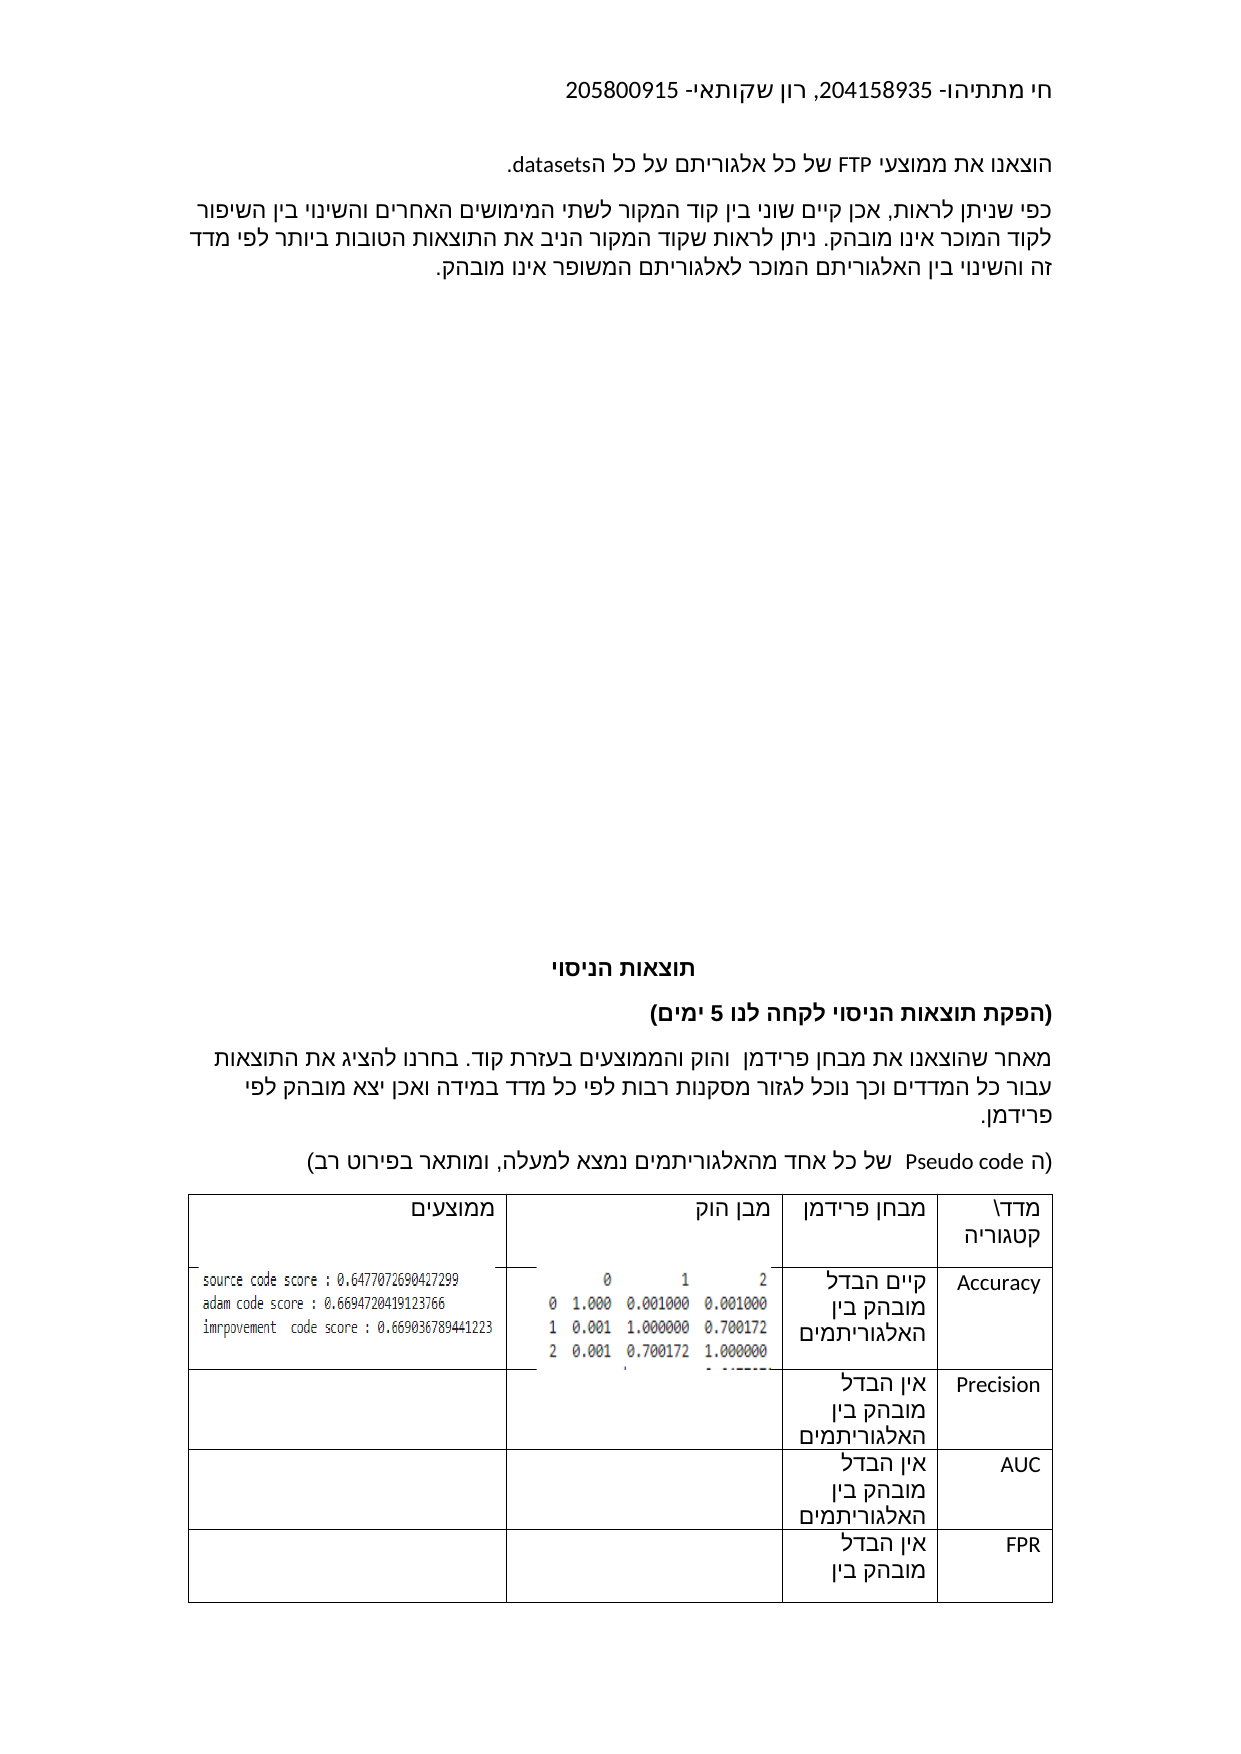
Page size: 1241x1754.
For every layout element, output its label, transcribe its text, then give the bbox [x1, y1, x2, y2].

picture [198, 1267, 496, 1348]
table_cell [772, 1268, 782, 1369]
text הוצאנו את ממוצעי FTP של כל אלגוריתם על כל הdatasets. [187, 150, 1053, 178]
text (ה Pseudo code של כל אחד מהאלגוריתמים נמצא למעלה, ומותאר בפירוט רב) [187, 1147, 1053, 1175]
table_cell FPR [938, 1530, 1052, 1602]
table_cell [189, 1370, 506, 1449]
table_header מבן הוק [507, 1195, 782, 1267]
text תוצאות הניסוי [187, 955, 1053, 981]
picture [536, 1267, 772, 1370]
table_cell AUC [938, 1450, 1052, 1529]
table_cell קיים הבדל מובהק בין האלגוריתמים [783, 1268, 937, 1369]
table_header ממוצעים [189, 1195, 506, 1267]
table_cell Precision [938, 1370, 1052, 1449]
text מאחר שהוצאנו את מבחן פרידמן והוק והממוצעים בעזרת קוד. בחרנו להציג את התוצאות עבור כל המדדים וכך נוכל לגזור מסקנות רבות לפי כל מדד במידה ואכן יצא מובהק לפי פרידמן. [187, 1045, 1053, 1128]
table_header מבחן פרידמן [783, 1195, 937, 1267]
table_cell Accuracy [938, 1268, 1052, 1369]
table_header מדד\קטגוריה [938, 1195, 1052, 1267]
table_cell [189, 1450, 506, 1529]
table_cell אין הבדל מובהק בין האלגוריתמים [783, 1450, 937, 1529]
table_cell אין הבדל מובהק בין האלגוריתמים [783, 1370, 937, 1449]
table_cell [189, 1530, 506, 1602]
text כפי שניתן לראות, אכן קיים שוני בין קוד המקור לשתי המימושים האחרים והשינוי בין השיפור לקוד המוכר אינו מובהק. ניתן לראות שקוד המקור הניב את התוצאות הטובות ביותר לפי מדד זה והשינוי בין האלגוריתם המוכר לאלגוריתם המשופר אינו מובהק. [187, 197, 1053, 280]
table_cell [783, 1530, 937, 1602]
text (הפקת תוצאות הניסוי לקחה לנו 5 ימים) [187, 1000, 1053, 1027]
table_cell [507, 1450, 782, 1529]
table_cell [189, 1268, 506, 1369]
table_cell [507, 1530, 782, 1602]
table_cell [507, 1268, 536, 1369]
table_cell [507, 1370, 782, 1449]
